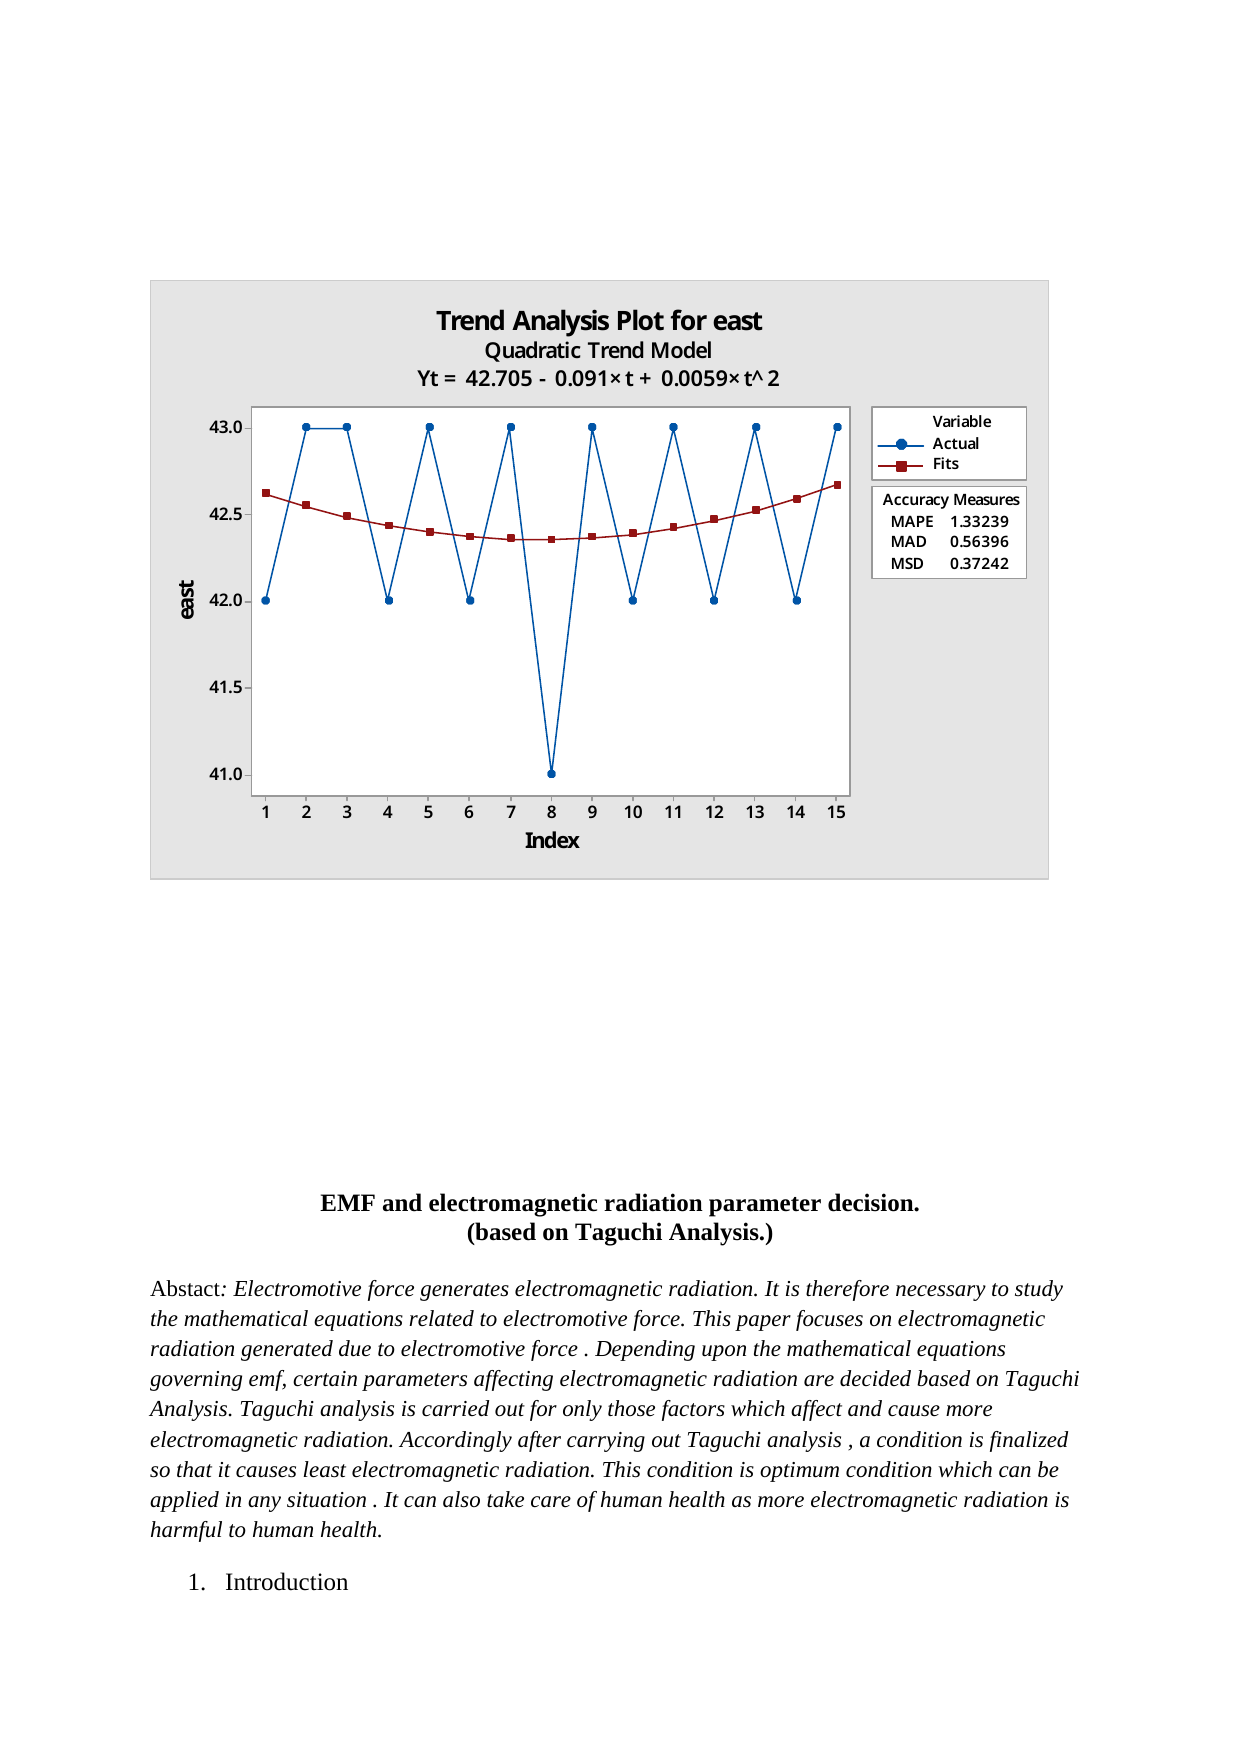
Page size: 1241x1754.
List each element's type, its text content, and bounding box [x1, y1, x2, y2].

list Introduction [187, 1567, 1090, 1596]
text EMF and electromagnetic radiation parameter decision. [150, 1188, 1090, 1217]
text (based on Taguchi Analysis.) [150, 1217, 1090, 1246]
text Abstact: Electromotive force generates electromagnetic radiation. It is therefore necessary to study the mathematical equations related to electromotive force. This paper focuses on electromagnetic radiation generated due to electromotive force . Depending upon the mathematical equations governing emf, certain parameters affecting electromagnetic radiation are decided based on Taguchi Analysis. Taguchi analysis is carried out for only those factors which affect and cause more electromagnetic radiation. Accordingly after carrying out Taguchi analysis , a condition is finalized so that it causes least electromagnetic radiation. This condition is optimum condition which can be applied in any situation . It can also take care of human health as more electromagnetic radiation is harmful to human health. [150, 1275, 1090, 1543]
